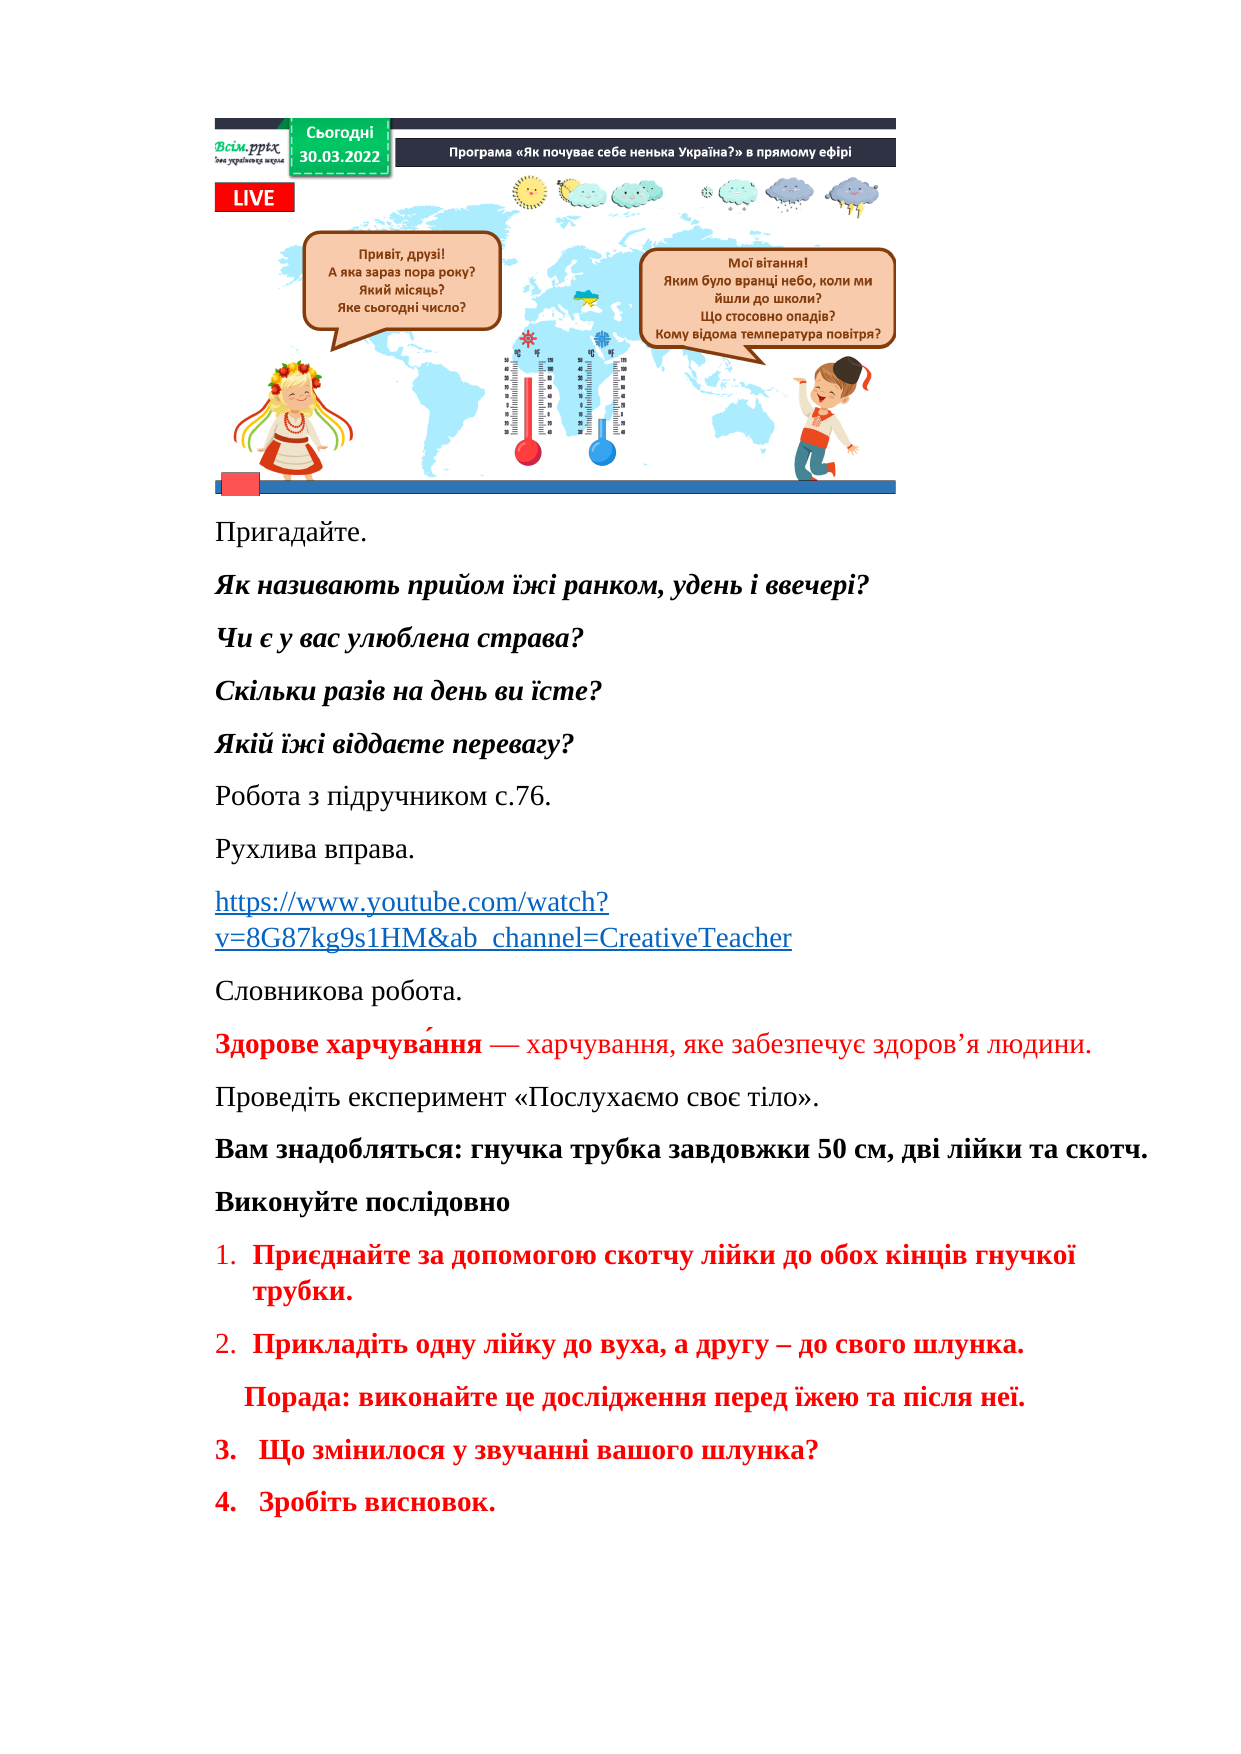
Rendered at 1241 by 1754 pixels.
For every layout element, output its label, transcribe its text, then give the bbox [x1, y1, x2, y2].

text Виконуйте послідовно [215, 1184, 1152, 1218]
text Порада: виконайте це дослідження перед їжею та після неї. [215, 1379, 1152, 1412]
text Пригадайте. [215, 514, 1152, 548]
text 3. Що змінилося у звучанні вашого шлунка? [215, 1432, 1152, 1465]
text Робота з підручником с.76. [215, 778, 1152, 812]
text Як називають прийом їжі ранком, удень і ввечері? [215, 567, 1152, 601]
picture [214, 118, 896, 496]
text 4. Зробіть висновок. [215, 1484, 1152, 1518]
text Скільки разів на день ви їсте? [215, 673, 1152, 706]
text https://www.youtube.com/watch?v=8G87kg9s1HM&ab_channel=CreativeTeacher [215, 884, 1152, 954]
list Прикладіть одну лійку до вуха, а другу – до свого шлунка. [215, 1326, 1152, 1360]
text Проведіть експеримент «Послухаємо своє тіло». [215, 1079, 1152, 1112]
list Приєднайте за допомогою скотчу лійки до обох кінців гнучкої трубки. [215, 1237, 1152, 1307]
text Вам знадобляться: гнучка трубка завдовжки 50 см, дві лійки та скотч. [215, 1132, 1152, 1165]
text Рухлива вправа. [215, 831, 1152, 865]
text Словникова робота. [215, 973, 1152, 1007]
text Якій їжі віддаєте перевагу? [215, 726, 1152, 759]
text Чи є у вас улюблена страва? [215, 620, 1152, 654]
text Здорове харчува́ння — харчування, яке забезпечує здоров’я людини. [215, 1026, 1152, 1059]
